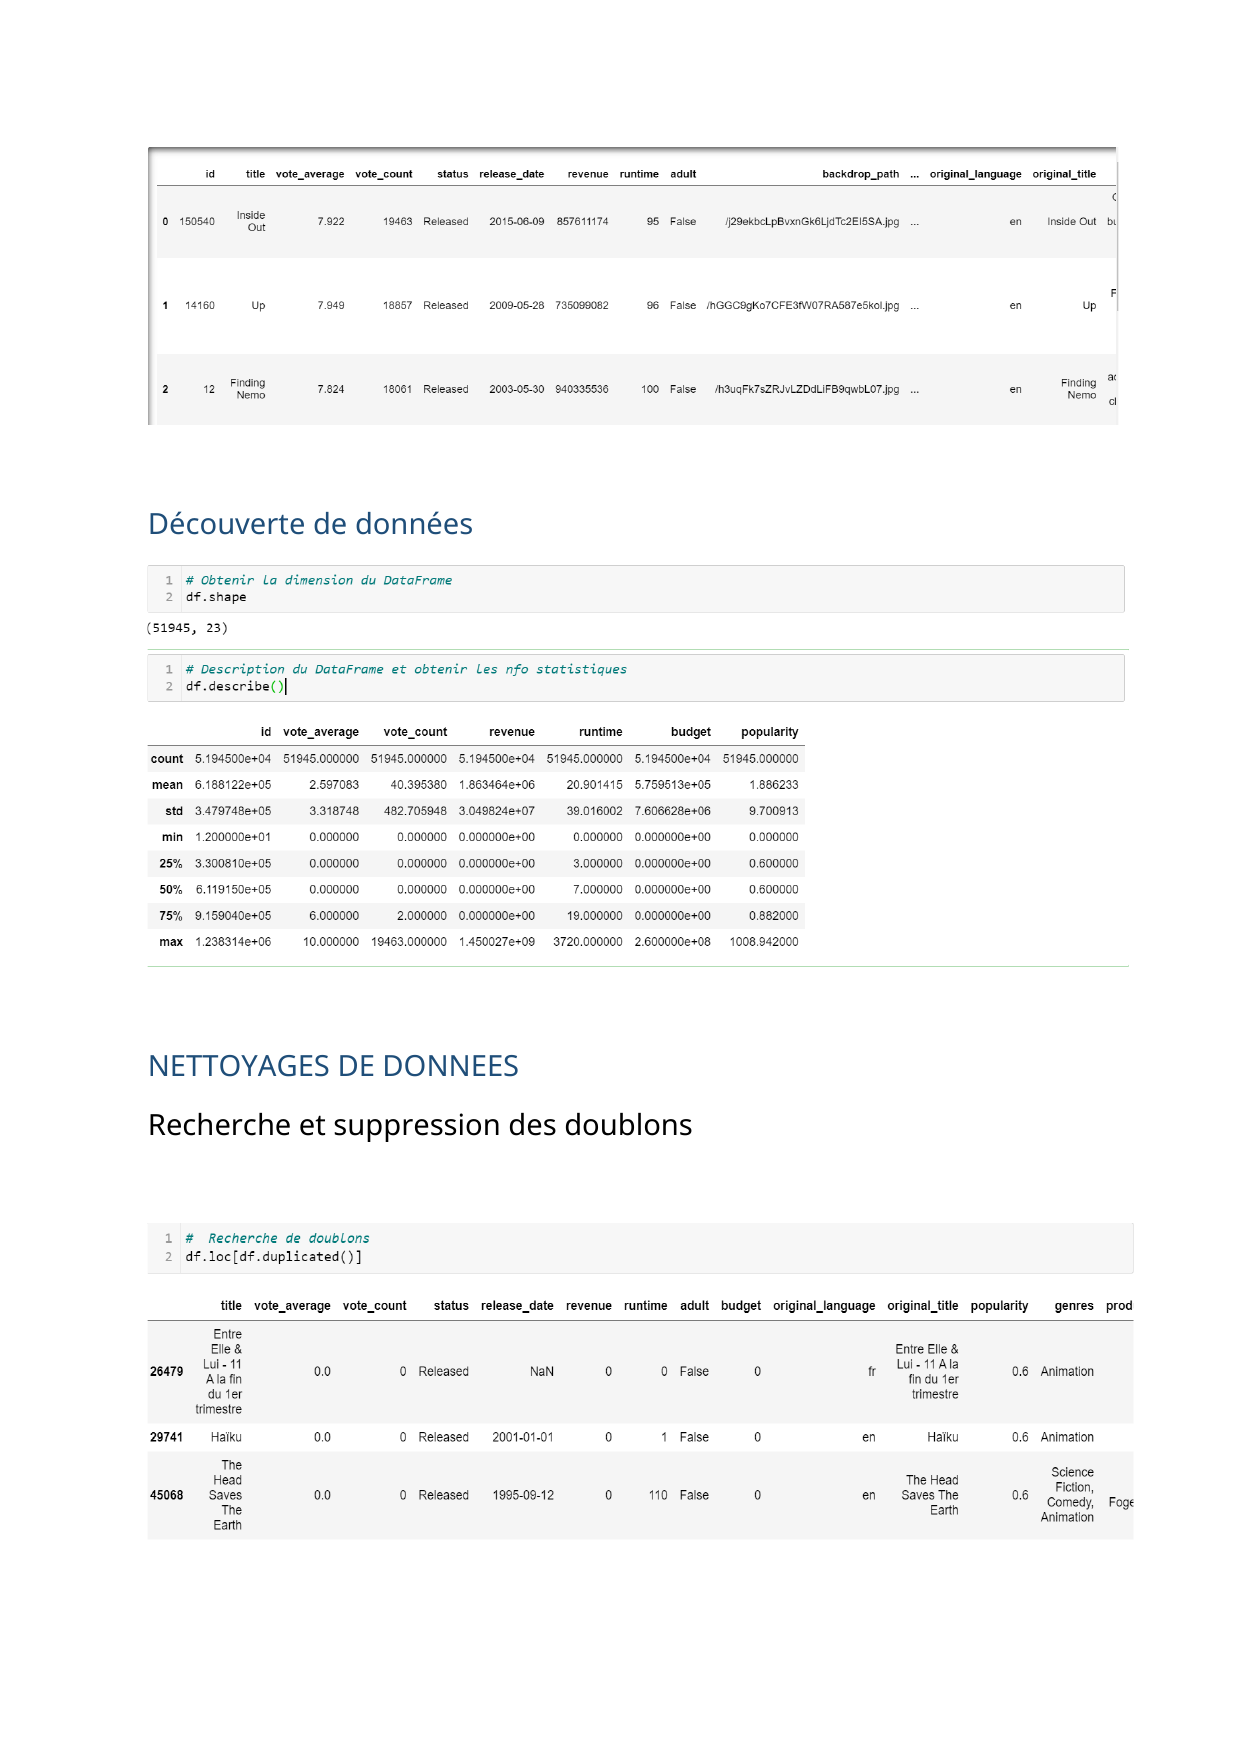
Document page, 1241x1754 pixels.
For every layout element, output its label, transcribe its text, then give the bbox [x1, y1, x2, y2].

picture [147, 147, 1119, 425]
text Recherche et suppression des doublons [148, 1104, 1093, 1144]
text Découverte de données [148, 503, 1093, 543]
text NETTOYAGES DE DONNEES [148, 1045, 1093, 1085]
picture [147, 1223, 1135, 1542]
picture [147, 562, 1129, 967]
